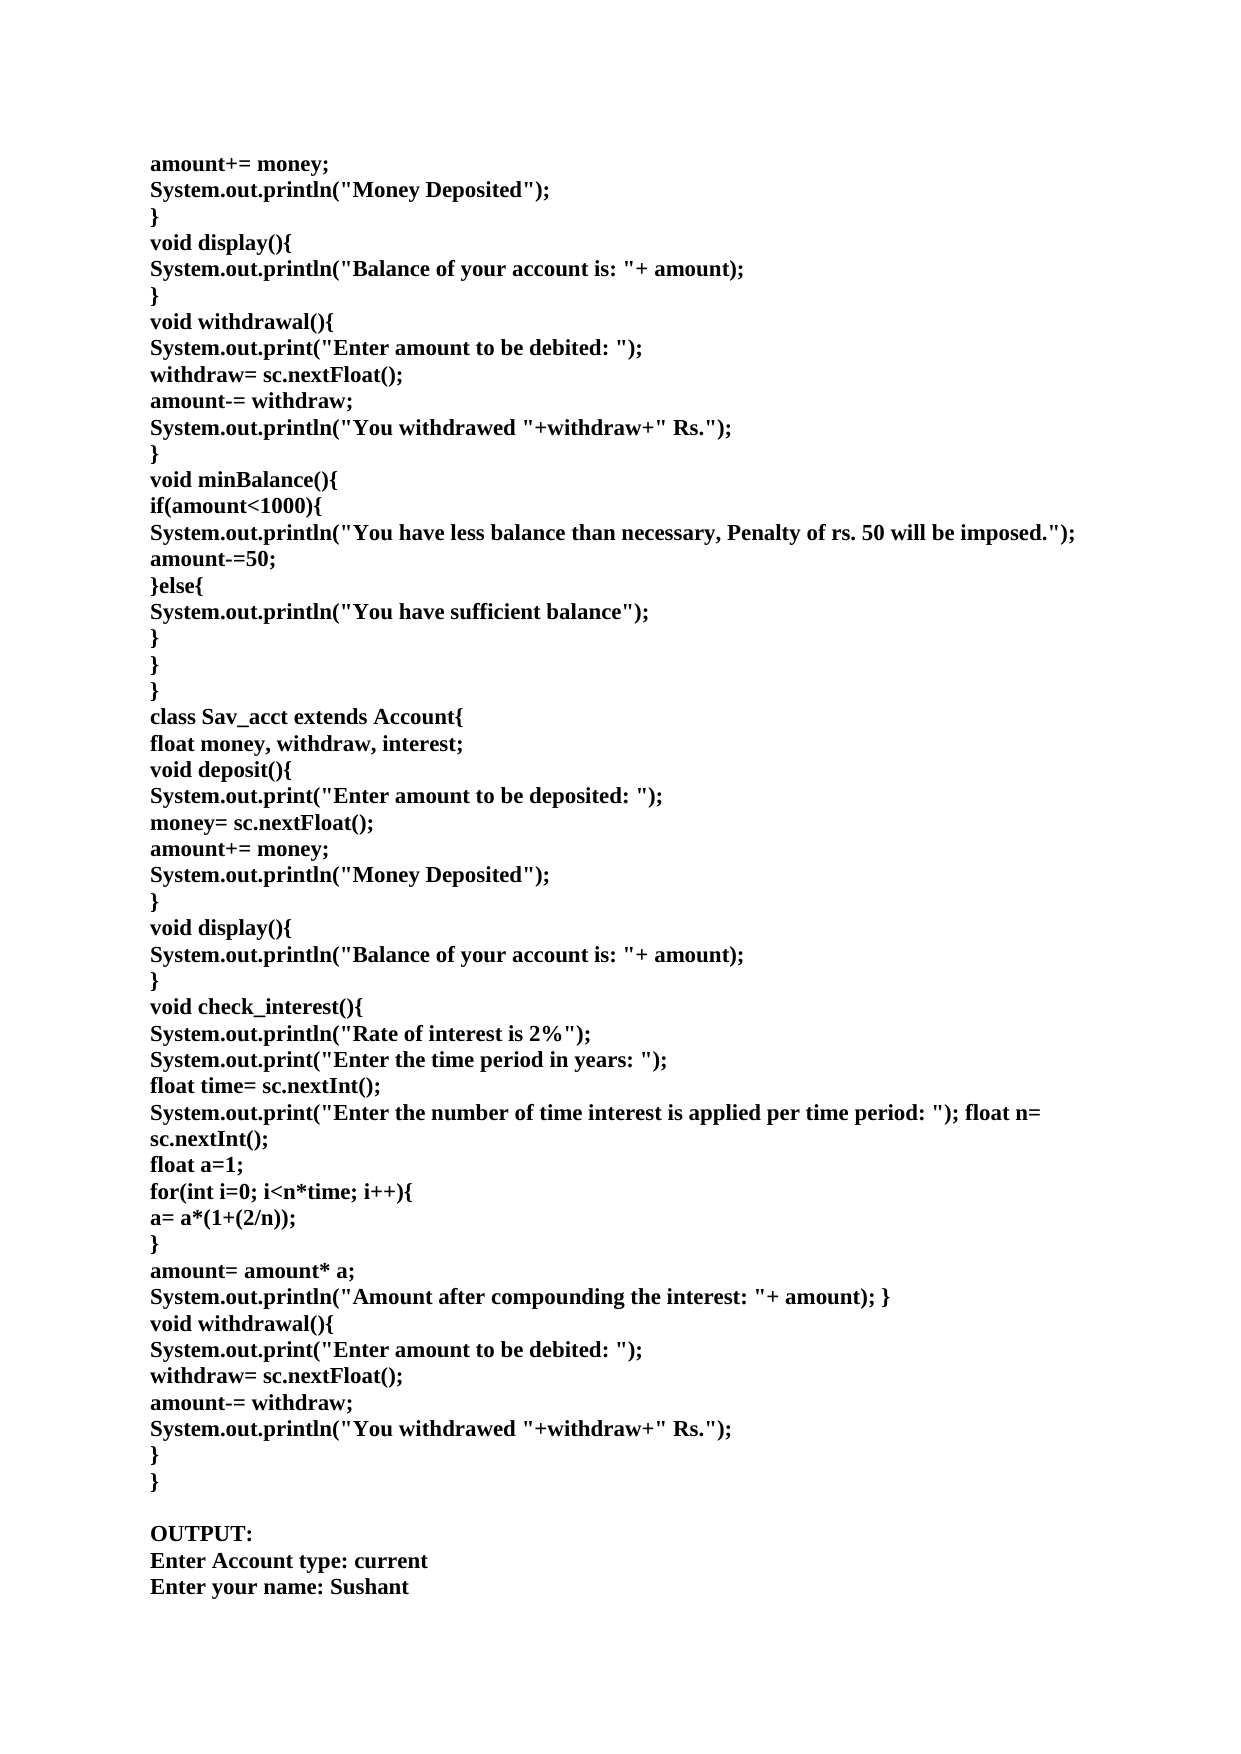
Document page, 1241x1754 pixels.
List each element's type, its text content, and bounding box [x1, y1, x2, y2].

text System.out.println("You have sufficient balance"); [150, 598, 1090, 624]
text } [150, 1468, 1090, 1494]
text a= a*(1+(2/n)); [150, 1204, 1090, 1231]
text } [150, 1441, 1090, 1468]
text } [150, 677, 1090, 703]
text System.out.println("Money Deposited"); [150, 176, 1090, 203]
text System.out.print("Enter amount to be debited: "); [150, 334, 1090, 361]
text System.out.print("Enter the time period in years: "); [150, 1046, 1090, 1072]
text System.out.print("Enter amount to be deposited: "); [150, 782, 1090, 809]
text amount+= money; [150, 835, 1090, 862]
text amount-=50; [150, 545, 1090, 572]
text System.out.println("You have less balance than necessary, Penalty of rs. 50 will be imposed."); [150, 519, 1090, 545]
text } [150, 440, 1090, 466]
text void display(){ [150, 229, 1090, 255]
text money= sc.nextFloat(); [150, 809, 1090, 835]
text if(amount<1000){ [150, 493, 1090, 519]
text System.out.println("You withdrawed "+withdraw+" Rs."); [150, 413, 1090, 440]
text amount-= withdraw; [150, 1389, 1090, 1415]
text } [150, 1231, 1090, 1257]
text withdraw= sc.nextFloat(); [150, 361, 1090, 387]
text amount= amount* a; [150, 1257, 1090, 1283]
text withdraw= sc.nextFloat(); [150, 1362, 1090, 1389]
text System.out.println("Money Deposited"); [150, 862, 1090, 888]
text System.out.print("Enter the number of time interest is applied per time period: "); float n= sc.nextInt(); [150, 1099, 1090, 1151]
text } [150, 203, 1090, 229]
text OUTPUT: [150, 1520, 1090, 1547]
text float a=1; [150, 1151, 1090, 1178]
text System.out.println("Balance of your account is: "+ amount); [150, 255, 1090, 282]
text } [150, 282, 1090, 308]
text System.out.println("Balance of your account is: "+ amount); [150, 941, 1090, 967]
text System.out.println("Rate of interest is 2%"); [150, 1020, 1090, 1046]
text void withdrawal(){ [150, 308, 1090, 334]
text void withdrawal(){ [150, 1309, 1090, 1336]
text class Sav_acct extends Account{ [150, 703, 1090, 730]
text for(int i=0; i<n*time; i++){ [150, 1178, 1090, 1204]
text float money, withdraw, interest; [150, 730, 1090, 756]
text amount+= money; [150, 150, 1090, 176]
text System.out.print("Enter amount to be debited: "); [150, 1336, 1090, 1362]
text System.out.println("Amount after compounding the interest: "+ amount); } [150, 1283, 1090, 1309]
text } [150, 624, 1090, 651]
text System.out.println("You withdrawed "+withdraw+" Rs."); [150, 1415, 1090, 1441]
text amount-= withdraw; [150, 387, 1090, 413]
text Enter Account type: current [150, 1547, 1090, 1573]
text }else{ [150, 572, 1090, 598]
text } [150, 888, 1090, 914]
text void display(){ [150, 914, 1090, 941]
text void minBalance(){ [150, 466, 1090, 493]
text Enter your name: Sushant [150, 1573, 1090, 1599]
text } [150, 651, 1090, 677]
text } [150, 967, 1090, 993]
text void deposit(){ [150, 756, 1090, 782]
text float time= sc.nextInt(); [150, 1072, 1090, 1099]
text void check_interest(){ [150, 993, 1090, 1020]
